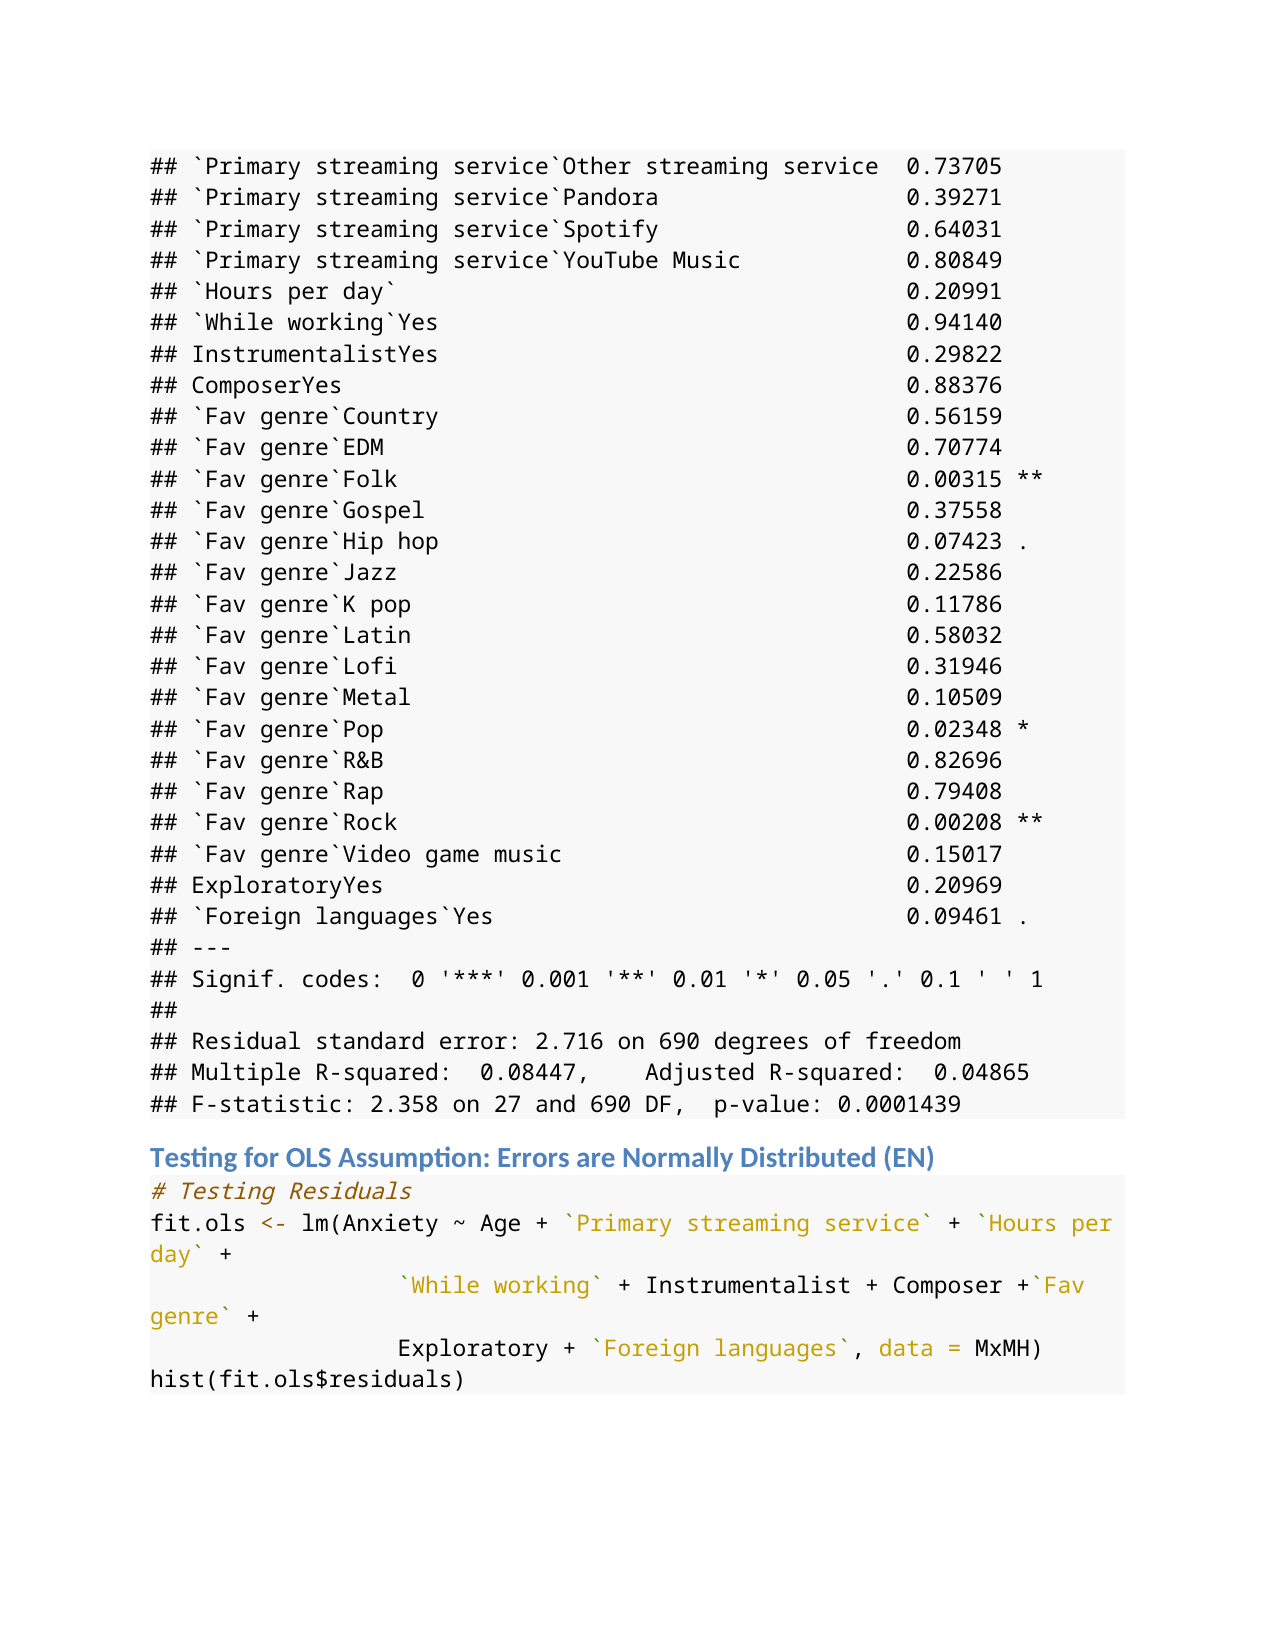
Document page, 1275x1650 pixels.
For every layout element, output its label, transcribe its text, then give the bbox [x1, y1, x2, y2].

subtitle Testing for OLS Assumption: Errors are Normally Distributed (EN) [150, 1139, 1125, 1175]
text # Testing Residuals fit.ols <- lm(Anxiety ~ Age + `Primary streaming service` + `Hours per day` + `While working` + Instrumentalist + Composer +`Fav genre` + Exploratory + `Foreign languages`, data = MxMH) hist(fit.ols$residuals) [232, 1175, 1125, 1394]
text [150, 150, 1125, 1119]
